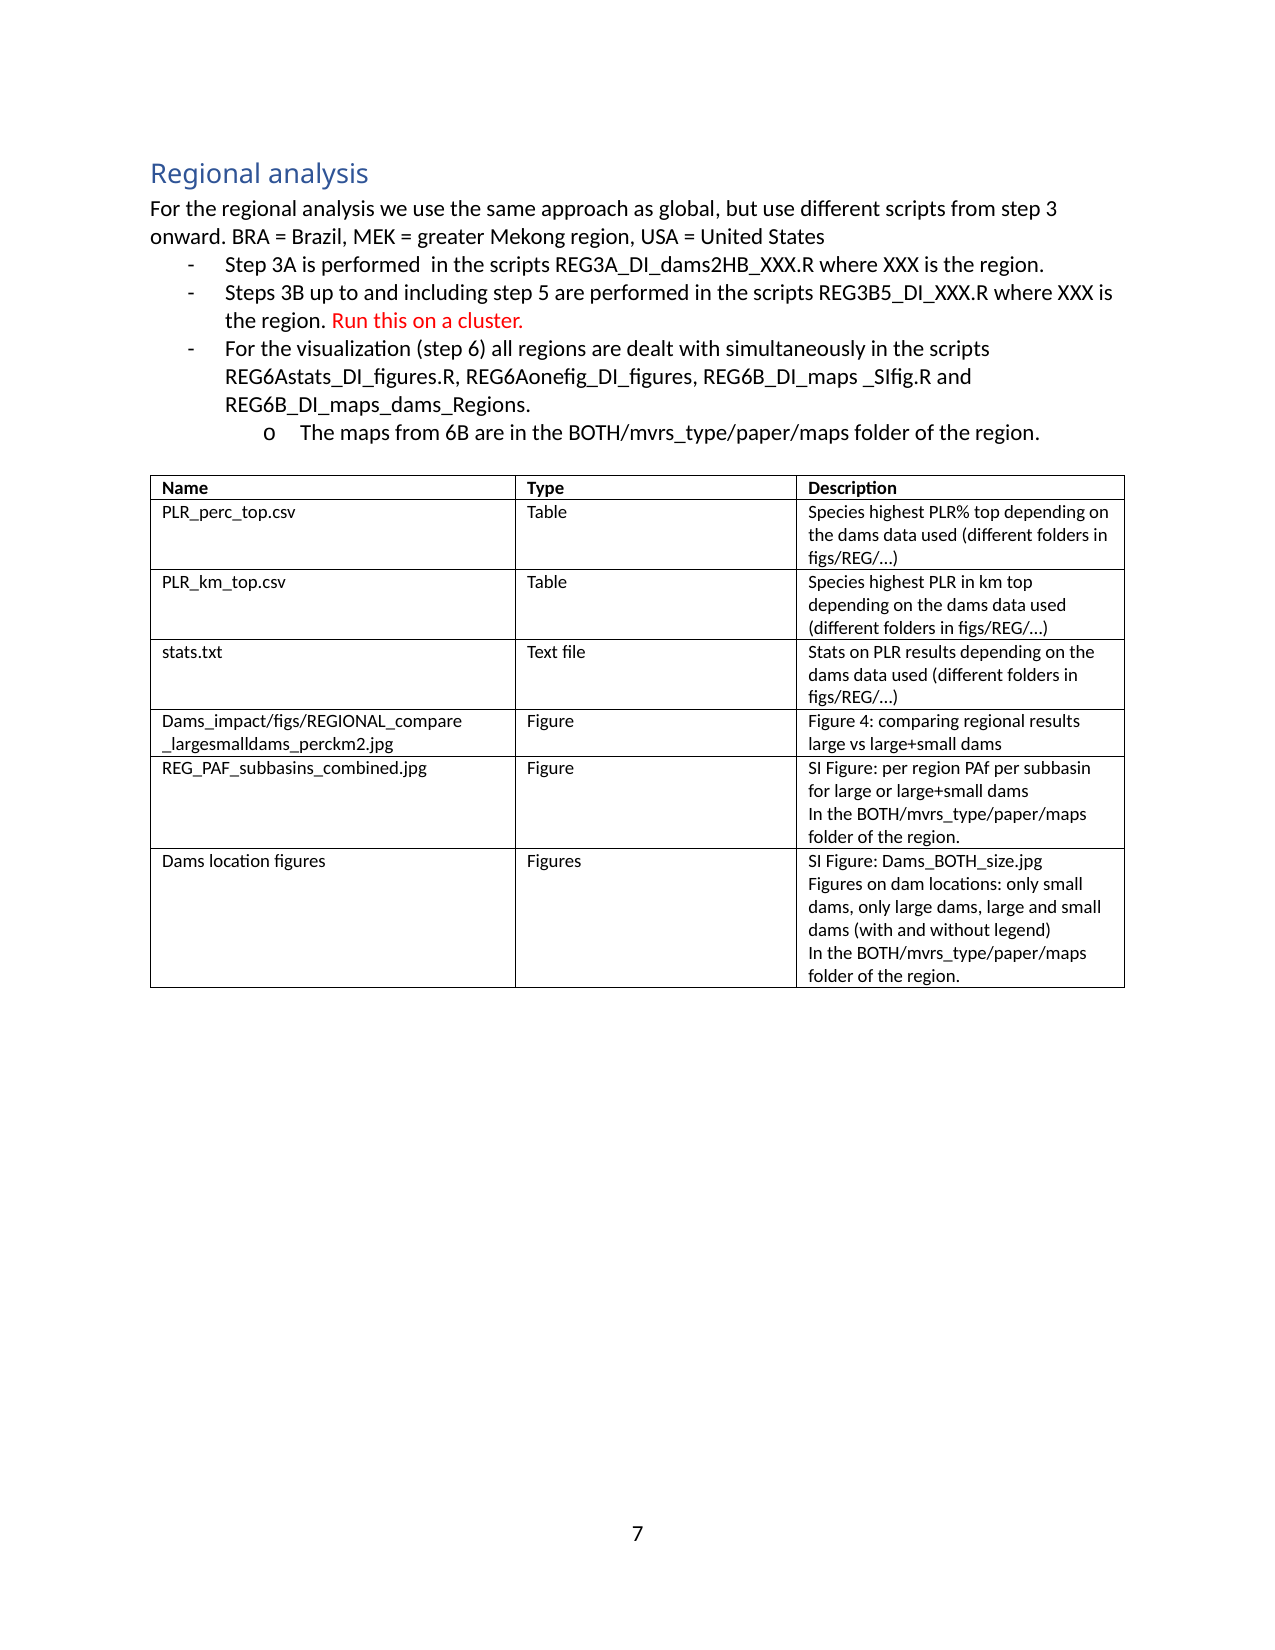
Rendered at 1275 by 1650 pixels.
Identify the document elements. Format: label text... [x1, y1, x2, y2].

table_cell PLR_km_top.csv [151, 570, 515, 639]
table_cell Figure 4: comparing regional results large vs large+small dams [797, 710, 1124, 756]
table_header Name [151, 476, 515, 499]
table_cell Figures [516, 849, 796, 987]
table_header Type [516, 476, 796, 499]
text For the regional analysis we use the same approach as global, but use different scripts from step 3 onward. BRA = Brazil, MEK = greater Mekong region, USA = United States [150, 194, 1125, 250]
table_cell SI Figure: Dams_BOTH_size.jpg Figures on dam locations: only small dams, only large dams, large and small dams (with and without legend) In the BOTH/mvrs_type/paper/maps folder of the region. [797, 849, 1124, 987]
table_cell REG_PAF_subbasins_combined.jpg [151, 757, 515, 848]
table_cell Figure [516, 757, 796, 848]
table_cell Table [516, 500, 796, 569]
table_header Description [797, 476, 1124, 499]
list The maps from 6B are in the BOTH/mvrs_type/paper/maps folder of the region. [262, 418, 1125, 447]
table_cell Dams_impact/figs/REGIONAL_compare _largesmalldams_perckm2.jpg [151, 710, 515, 756]
table_cell SI Figure: per region PAf per subbasin for large or large+small dams In the BOTH/mvrs_type/paper/maps folder of the region. [797, 757, 1124, 848]
list Steps 3B up to and including step 5 are performed in the scripts REG3B5_DI_XXX.R where XXX is the region. Run this on a cluster. [187, 278, 1125, 334]
subtitle Regional analysis [150, 154, 1125, 191]
table_cell Dams location figures [151, 849, 515, 987]
list For the visualization (step 6) all regions are dealt with simultaneously in the scripts REG6Astats_DI_figures.R, REG6Aonefig_DI_figures, REG6B_DI_maps _SIfig.R and REG6B_DI_maps_dams_Regions. [187, 334, 1125, 418]
table_cell Figure [516, 710, 796, 756]
list Step 3A is performed in the scripts REG3A_DI_dams2HB_XXX.R where XXX is the region. [187, 250, 1125, 278]
table_cell PLR_perc_top.csv [151, 500, 515, 569]
table_cell stats.txt [151, 640, 515, 709]
table_cell Stats on PLR results depending on the dams data used (different folders in figs/REG/…) [797, 640, 1124, 709]
table_cell Species highest PLR in km top depending on the dams data used (different folders in figs/REG/…) [797, 570, 1124, 639]
table_cell Text file [516, 640, 796, 709]
table_cell Species highest PLR% top depending on the dams data used (different folders in figs/REG/…) [797, 500, 1124, 569]
table_cell Table [516, 570, 796, 639]
